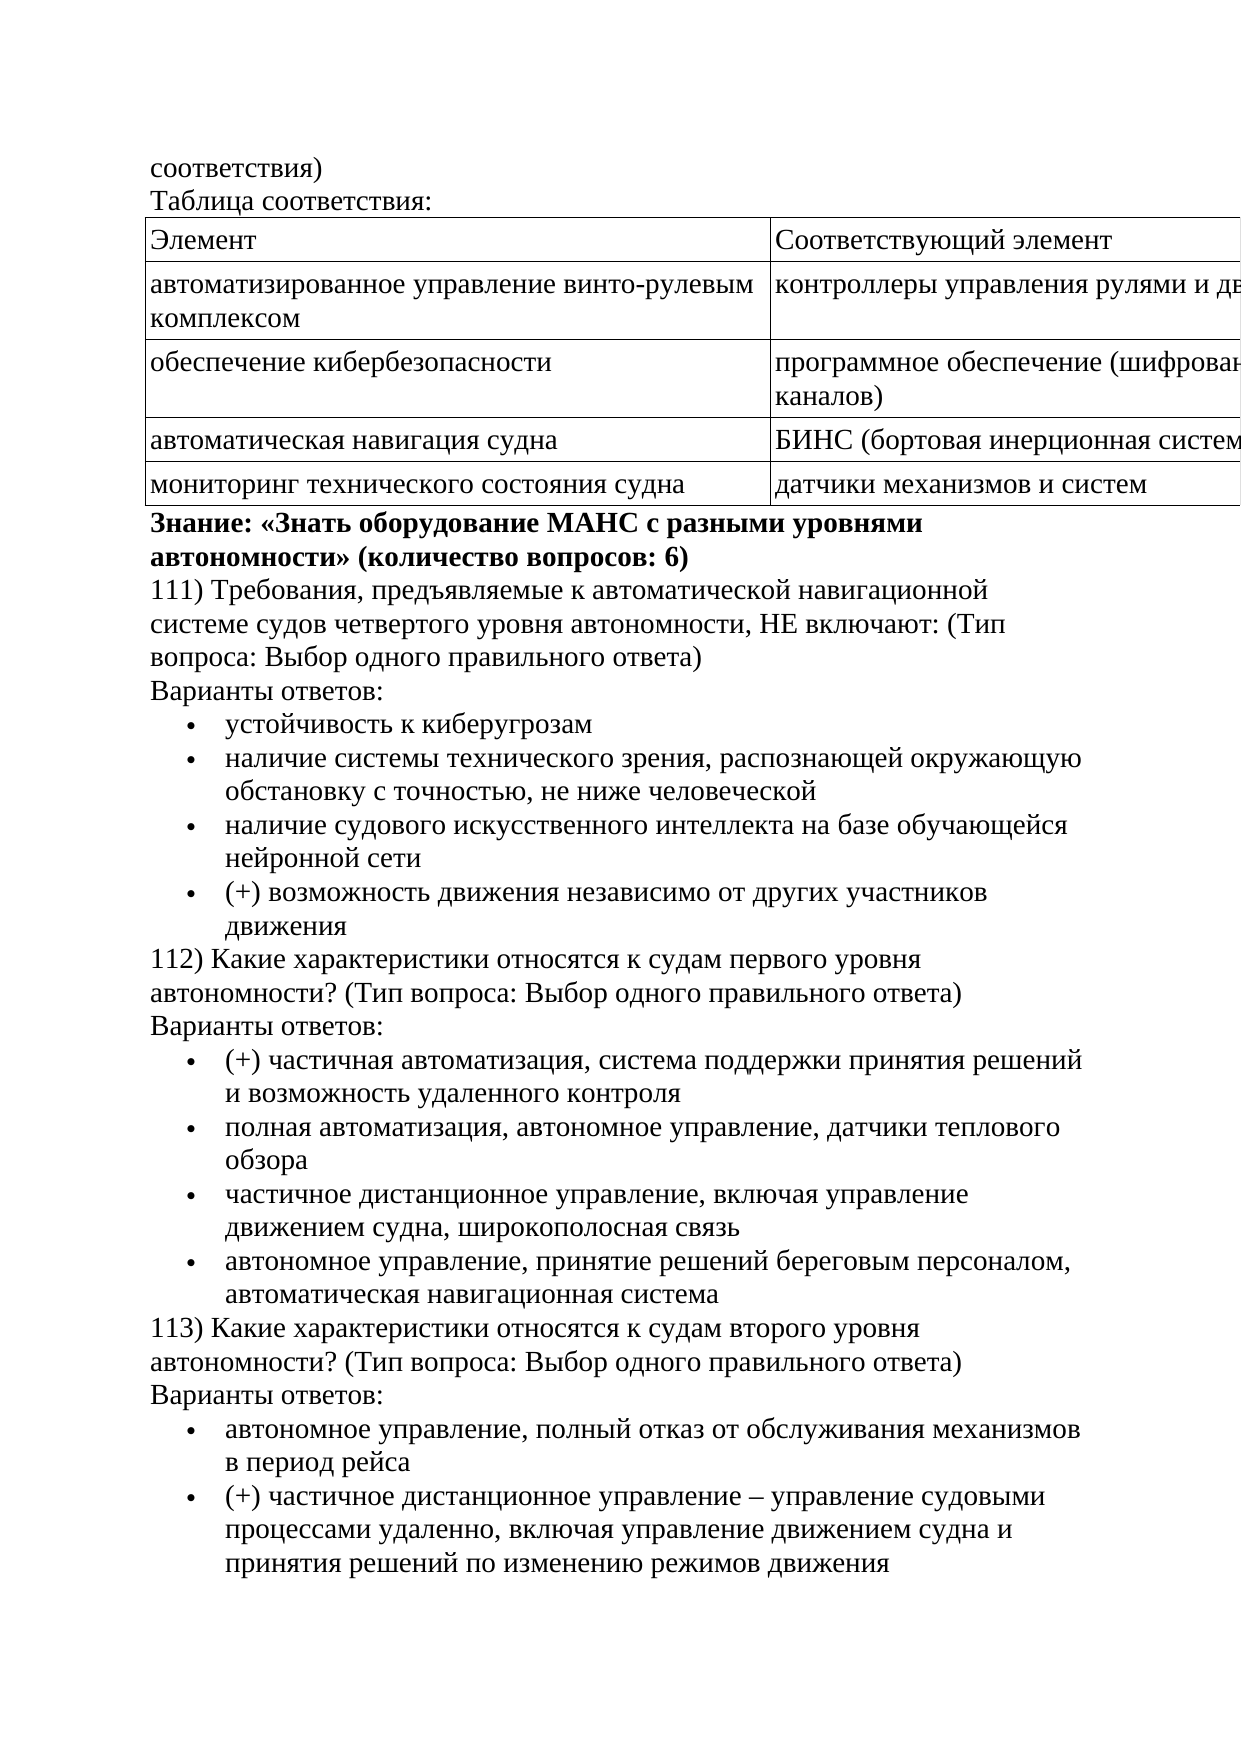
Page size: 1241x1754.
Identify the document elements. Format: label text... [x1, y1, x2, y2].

table_cell датчики механизмов и систем [771, 462, 1240, 505]
list устойчивость к киберугрозам [187, 706, 1090, 740]
list (+) возможность движения независимо от других участников движения [187, 874, 1090, 941]
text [150, 150, 1090, 183]
list наличие судового искусственного интеллекта на базе обучающейся нейронной сети [187, 807, 1090, 874]
text Варианты ответов: [150, 1008, 1090, 1042]
list (+) частичное дистанционное управление – управление судовыми процессами удаленно, включая управление движением судна и принятия решений по изменению режимов движения [187, 1478, 1090, 1578]
text 111) Требования, предъявляемые к автоматической навигационной системе судов четвертого уровня автономности, НЕ включают: (Тип вопроса: Выбор одного правильного ответа) [150, 572, 1090, 673]
text Знание: «Знать оборудование МАНС с разными уровнями автономности» (количество вопросов: 6) [150, 506, 1090, 572]
table_cell контроллеры управления рулями и двигателями [771, 262, 1240, 339]
text 113) Какие характеристики относятся к судам второго уровня автономности? (Тип вопроса: Выбор одного правильного ответа) [150, 1310, 1090, 1377]
table_header Соответствующий элемент [771, 218, 1240, 261]
list (+) частичная автоматизация, система поддержки принятия решений и возможность удаленного контроля [187, 1042, 1090, 1109]
table_cell автоматизированное управление винто-рулевым комплексом [146, 262, 770, 339]
text Варианты ответов: [150, 673, 1090, 706]
table_cell мониторинг технического состояния судна [146, 462, 770, 505]
list частичное дистанционное управление, включая управление движением судна, широкополосная связь [187, 1176, 1090, 1243]
text Таблица соответствия: [150, 183, 1090, 217]
text 112) Какие характеристики относятся к судам первого уровня автономности? (Тип вопроса: Выбор одного правильного ответа) [150, 941, 1090, 1008]
table_header Элемент [146, 218, 770, 261]
list автономное управление, принятие решений береговым персоналом, автоматическая навигационная система [187, 1243, 1090, 1310]
text Варианты ответов: [150, 1377, 1090, 1411]
table_cell обеспечение кибербезопасности [146, 340, 770, 417]
table_cell БИНС (бортовая инерционная система) [771, 418, 1240, 461]
list полная автоматизация, автономное управление, датчики теплового обзора [187, 1109, 1090, 1176]
list наличие системы технического зрения, распознающей окружающую обстановку с точностью, не ниже человеческой [187, 740, 1090, 807]
table_cell автоматическая навигация судна [146, 418, 770, 461]
table_cell программное обеспечение (шифрование каналов) [771, 340, 1240, 417]
list автономное управление, полный отказ от обслуживания механизмов в период рейса [187, 1411, 1090, 1478]
